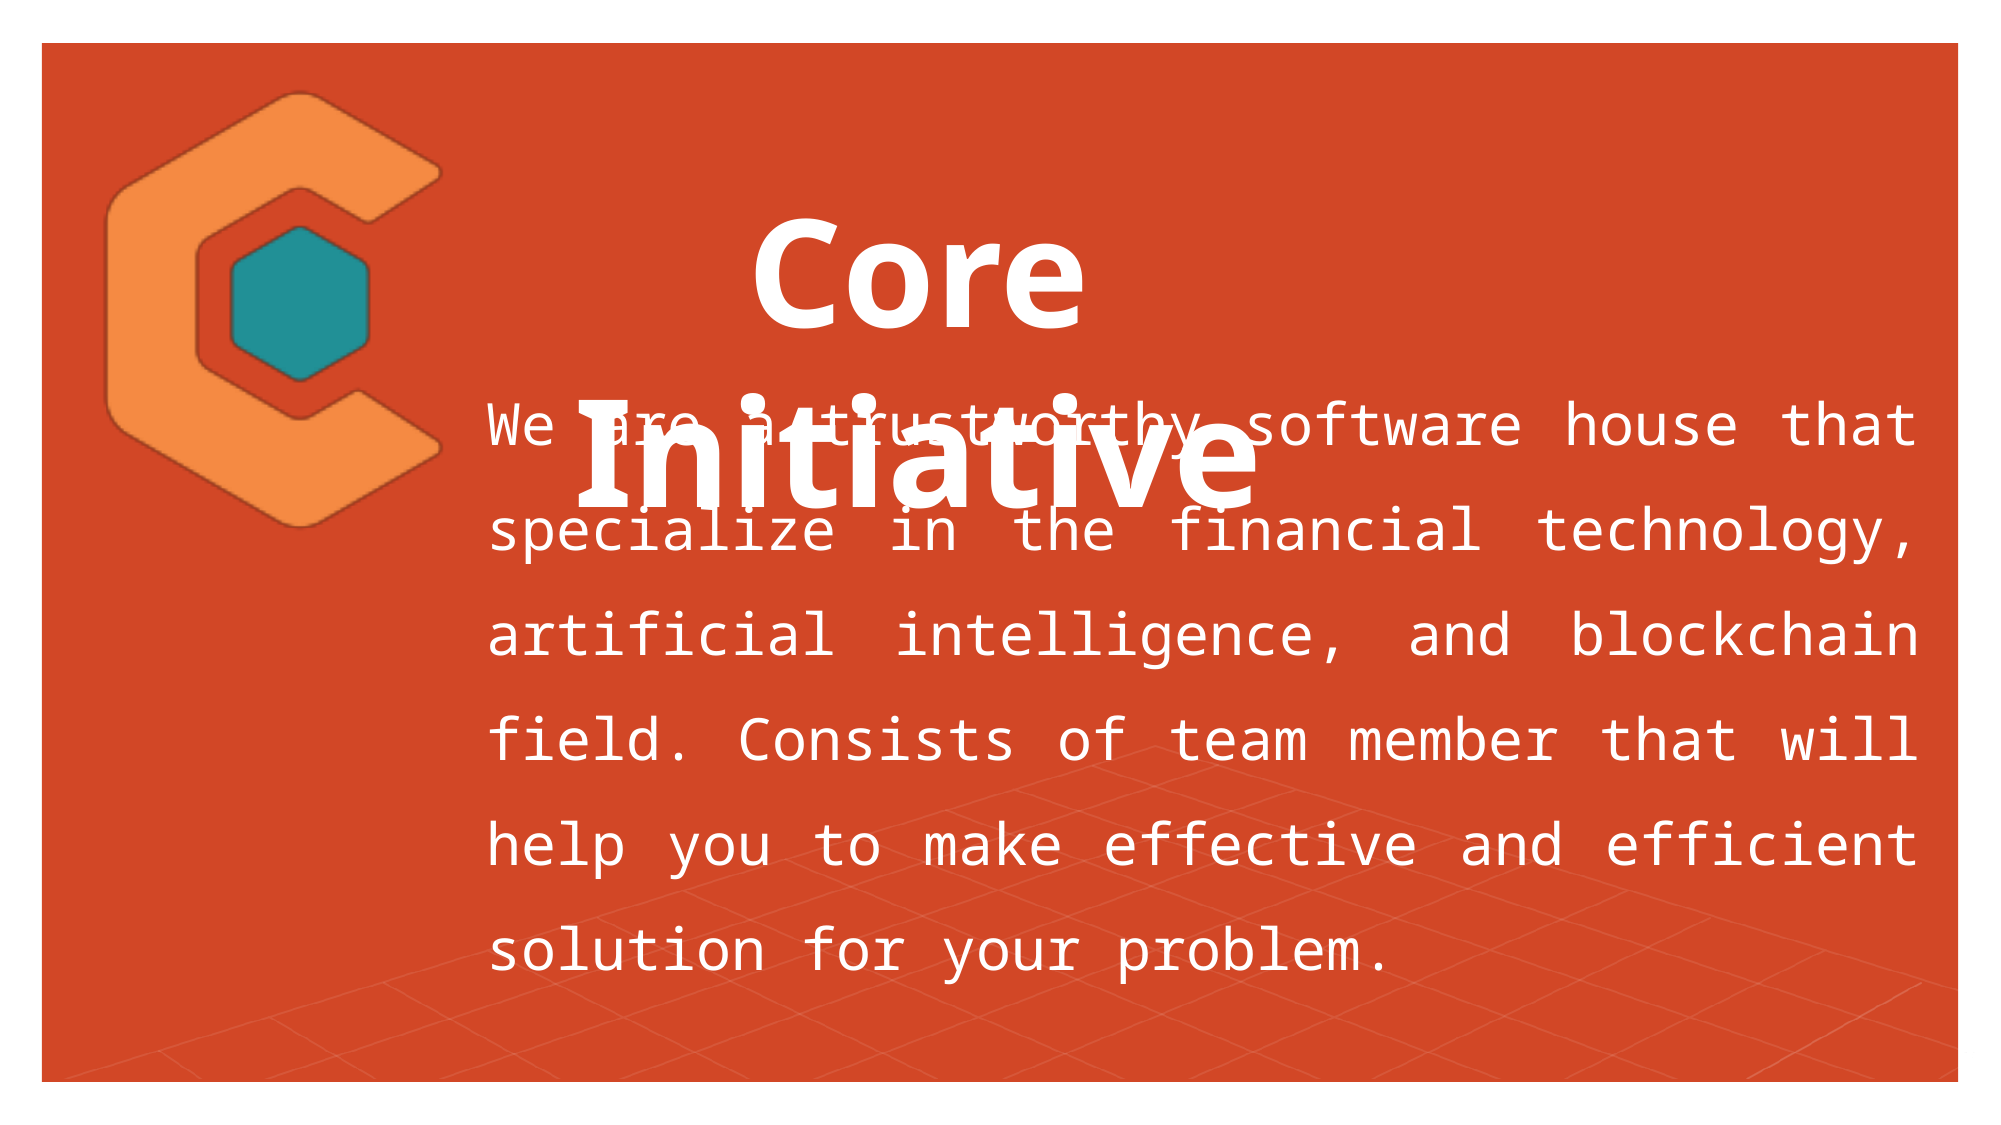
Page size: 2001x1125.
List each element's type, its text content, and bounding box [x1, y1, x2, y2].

picture [64, 73, 538, 547]
subtitle We are a trustworthy software house that specialize in the financial technology, artificial intelligence, and blockchain field. Consists of team member that will help you to make effective and efficient solution for your problem. [471, 345, 1936, 1000]
title Core Initiative [538, 177, 1365, 345]
picture [56, 745, 1979, 1079]
